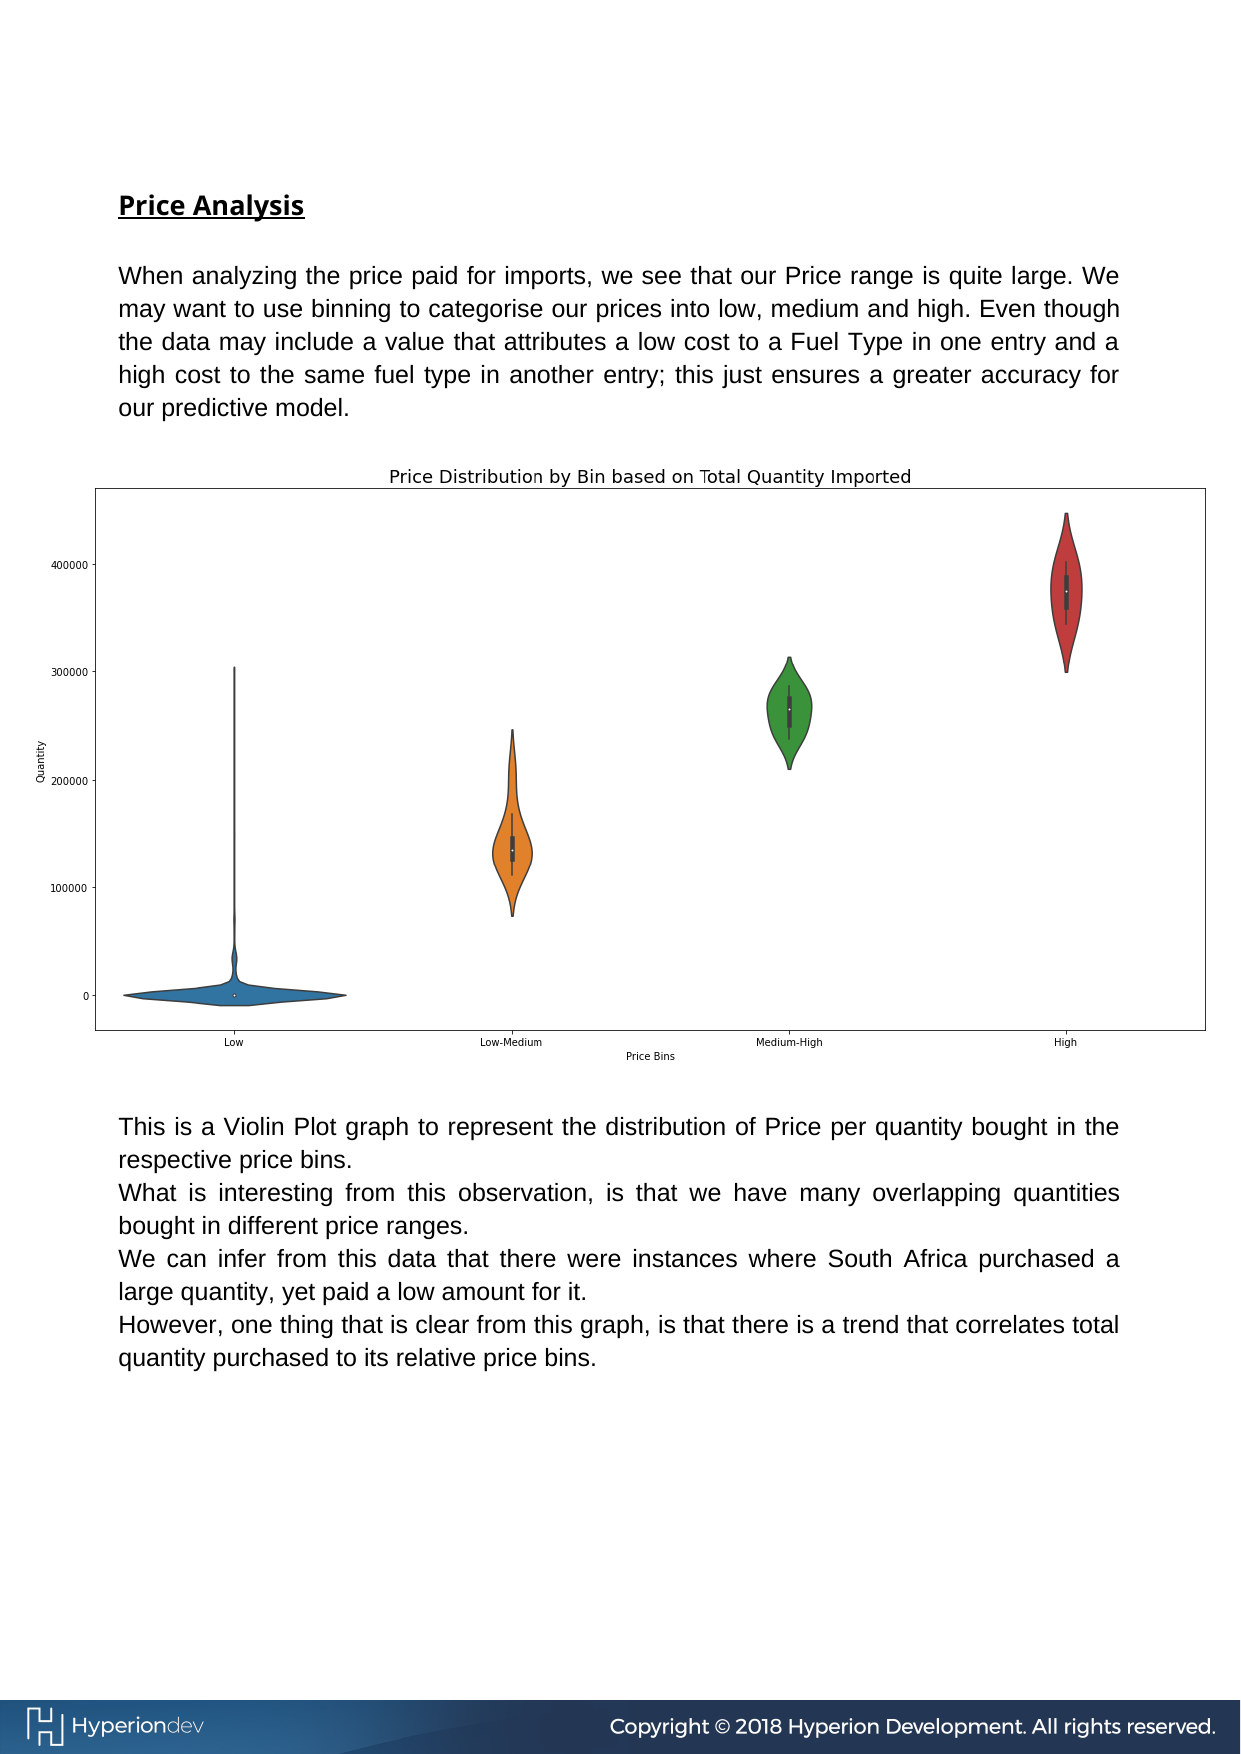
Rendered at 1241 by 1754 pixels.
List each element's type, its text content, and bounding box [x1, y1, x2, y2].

text What is interesting from this observation, is that we have many overlapping quantities bought in different price ranges. [118, 1178, 1122, 1239]
picture [29, 462, 1211, 1067]
text This is a Violin Plot graph to represent the distribution of Price per quantity bought in the respective price bins. [118, 1112, 1122, 1173]
picture [0, 1700, 1241, 1754]
text When analyzing the price paid for imports, we see that our Price range is quite large. We may want to use binning to categorise our prices into low, medium and high. Even though the data may include a value that attributes a low cost to a Fuel Type in one entry and a high cost to the same fuel type in another entry; this just ensures a greater accuracy for our predictive model. [118, 261, 1122, 422]
text However, one thing that is clear from this graph, is that there is a trend that correlates total quantity purchased to its relative price bins. [118, 1310, 1122, 1372]
text We can infer from this data that there were instances where South Africa purchased a large quantity, yet paid a low amount for it. [118, 1244, 1122, 1306]
text Price Analysis [118, 186, 1122, 223]
